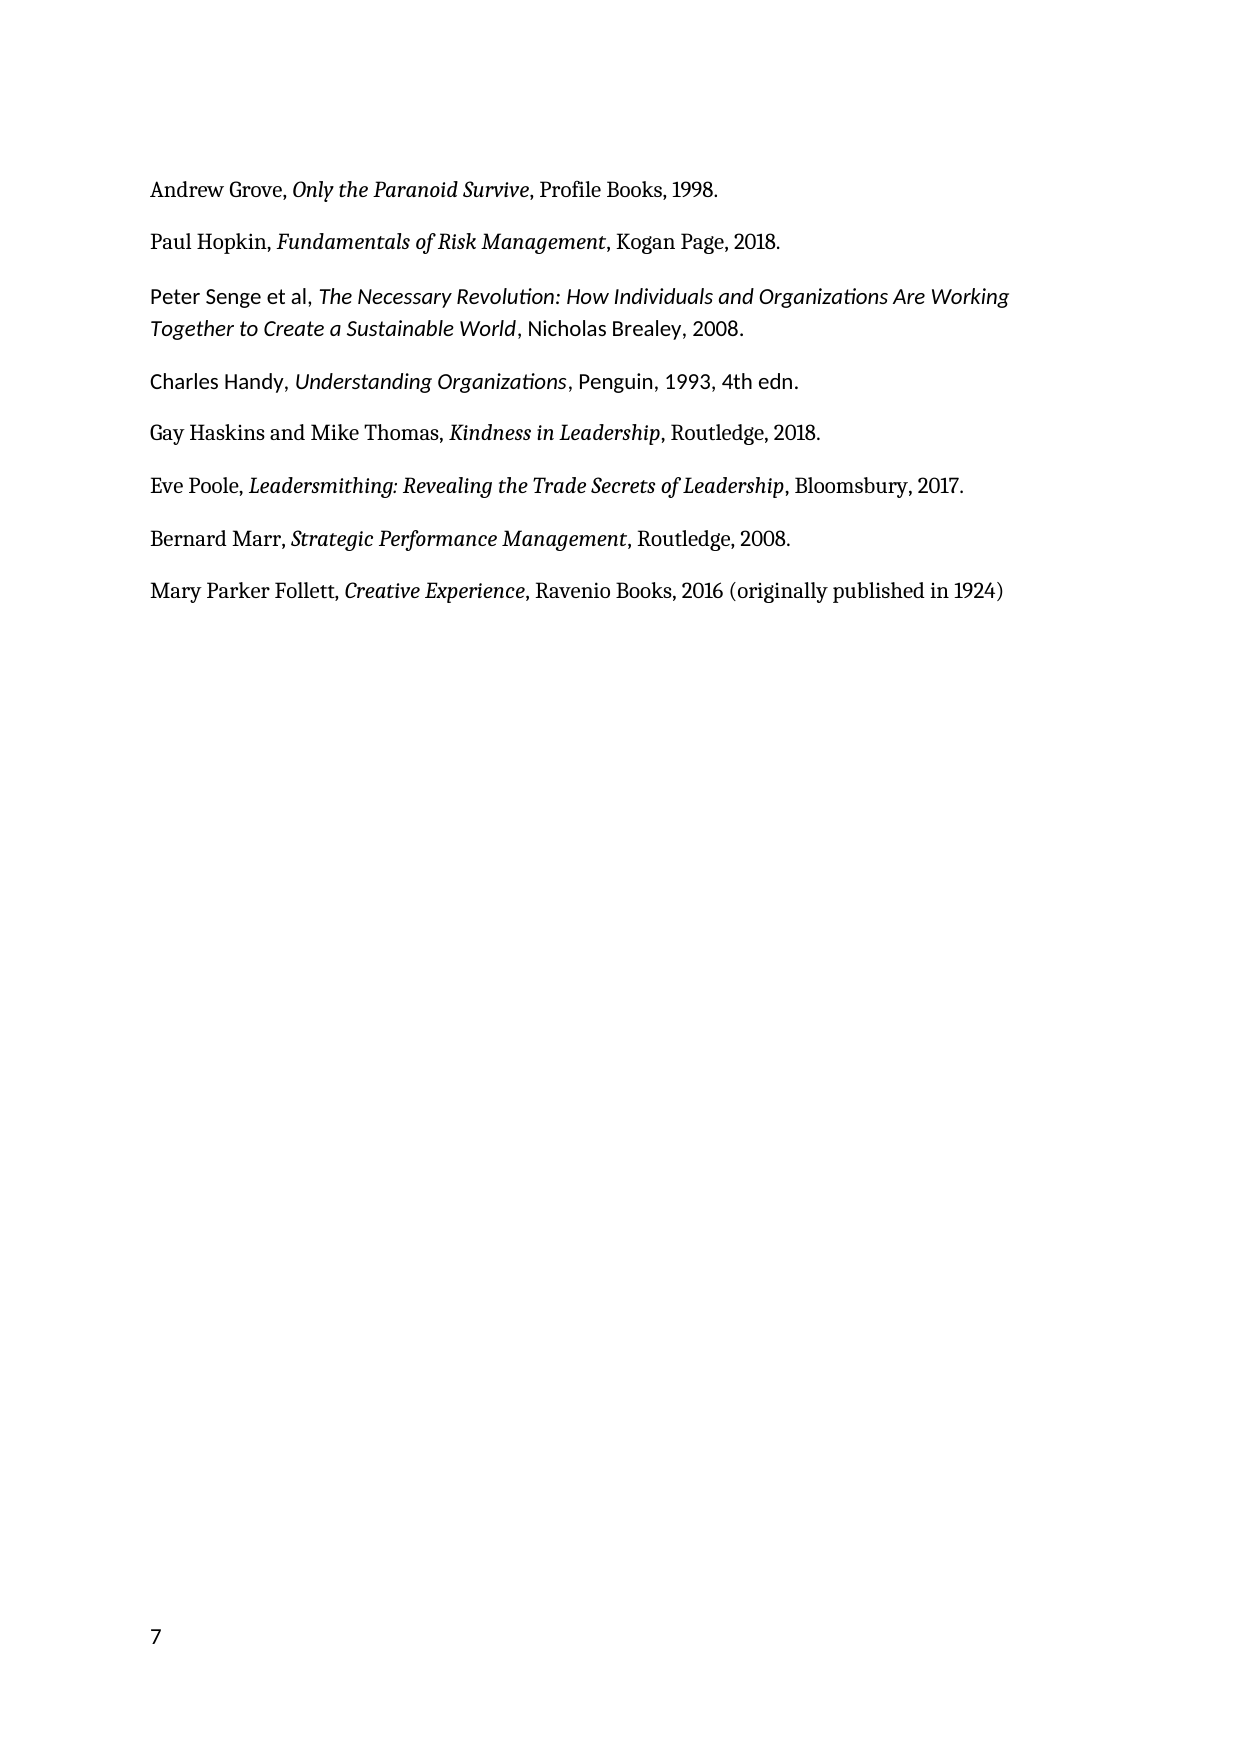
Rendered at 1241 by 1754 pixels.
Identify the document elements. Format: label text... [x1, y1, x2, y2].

text Peter Senge et al, The Necessary Revolution: How Individuals and Organizations Are Working Together to Create a Sustainable World, Nicholas Brealey, 2008. [150, 282, 1090, 342]
text Eve Poole, Leadersmithing: Revealing the Trade Secrets of Leadership, Bloomsbury, 2017. [150, 473, 1090, 499]
text Andrew Grove, Only the Paranoid Survive, Profile Books, 1998. [150, 176, 1090, 203]
text Bernard Marr, Strategic Performance Management, Routledge, 2008. [150, 525, 1090, 552]
text Mary Parker Follett, Creative Experience, Ravenio Books, 2016 (originally published in 1924) [150, 578, 1090, 604]
text Paul Hopkin, Fundamentals of Risk Management, Kogan Page, 2018. [150, 229, 1090, 255]
text Gay Haskins and Mike Thomas, Kindness in Leadership, Routledge, 2018. [150, 420, 1090, 446]
text Charles Handy, Understanding Organizations, Penguin, 1993, 4th edn. [150, 367, 1090, 395]
